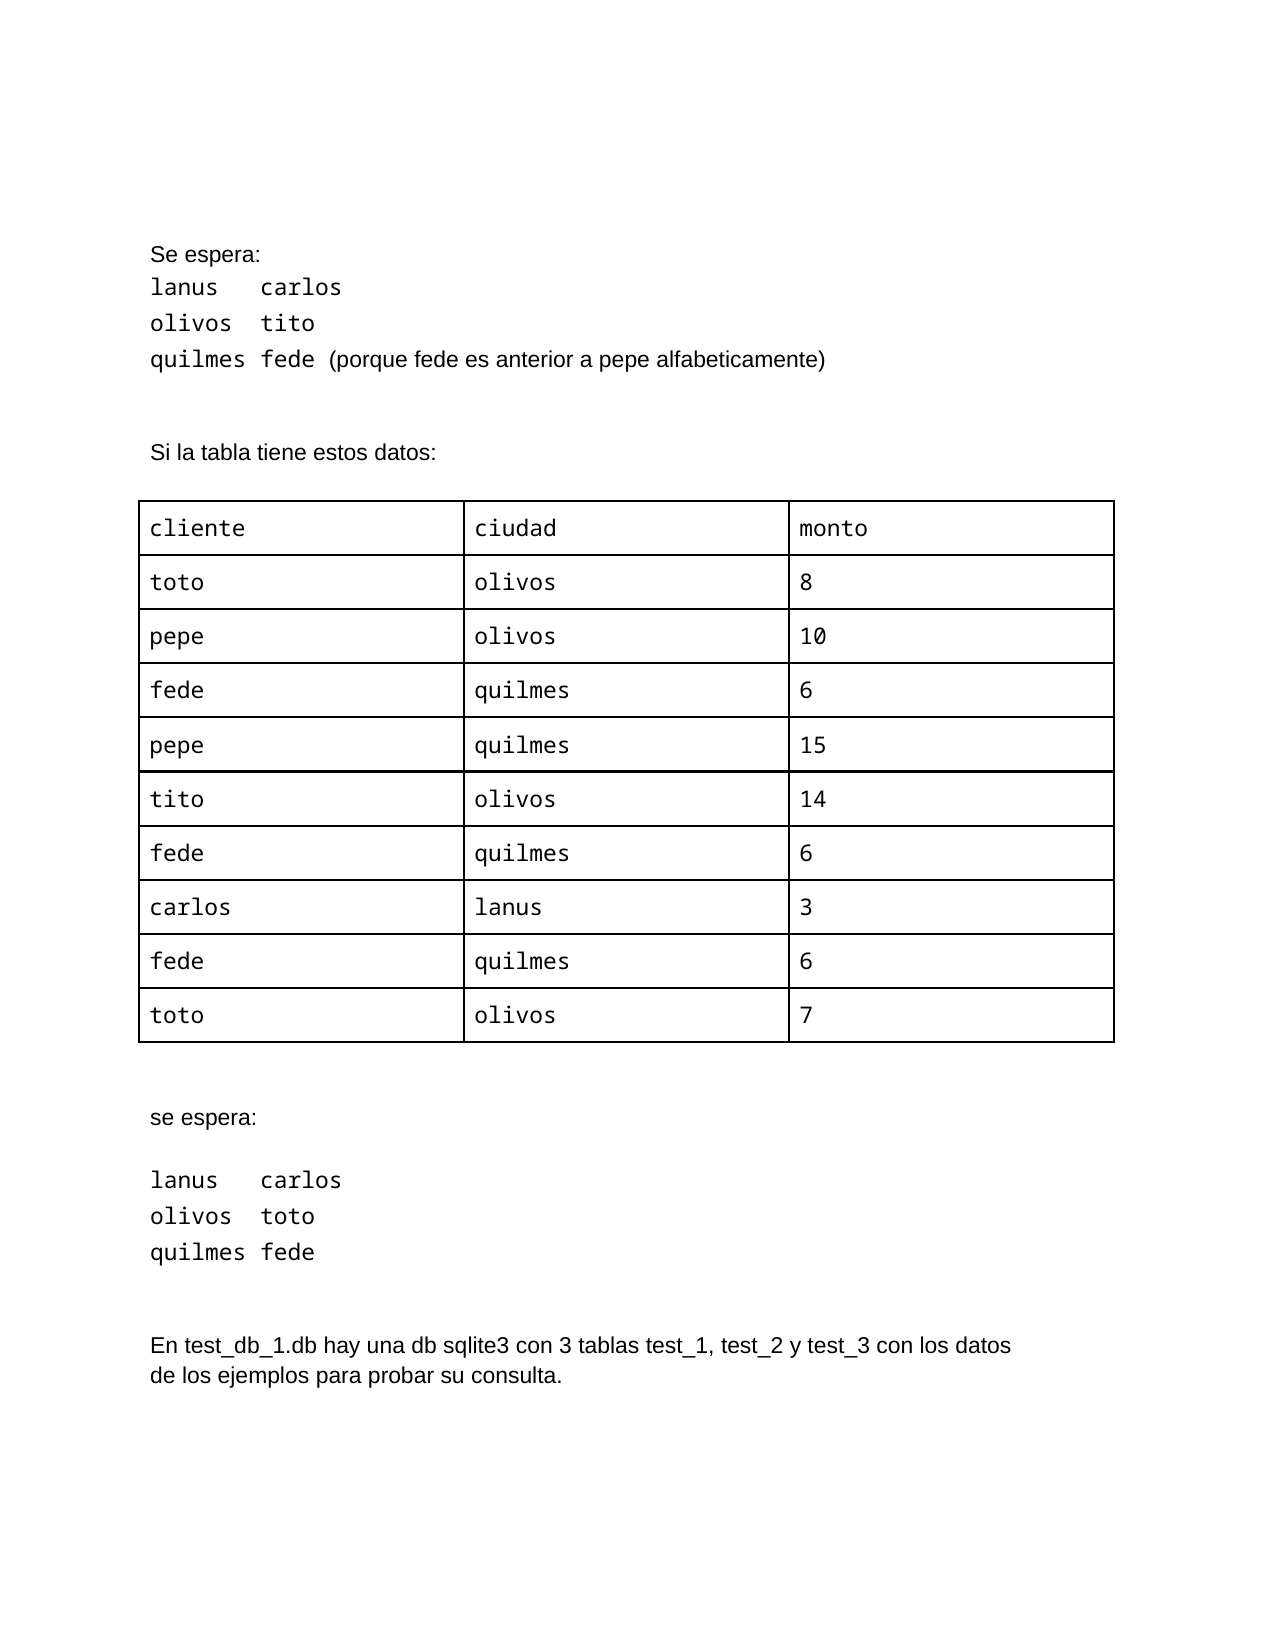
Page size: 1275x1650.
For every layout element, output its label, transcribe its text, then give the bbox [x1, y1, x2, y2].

table_cell olivos [465, 556, 788, 608]
table_cell lanus [465, 881, 788, 933]
table_cell quilmes [465, 935, 788, 987]
table_cell fede [140, 935, 463, 987]
table_cell 6 [790, 664, 1113, 716]
text Si la tabla tiene estos datos: [150, 439, 1125, 465]
table_cell 8 [790, 556, 1113, 608]
table_cell pepe [140, 610, 463, 662]
table_cell tito [140, 773, 463, 824]
table_cell 14 [790, 773, 1113, 824]
text se espera: [150, 1104, 1125, 1130]
table_cell quilmes [465, 664, 788, 716]
table_cell quilmes [465, 827, 788, 879]
table_cell pepe [140, 718, 463, 770]
table_header monto [790, 502, 1113, 554]
table_cell 10 [790, 610, 1113, 662]
table_cell olivos [465, 773, 788, 824]
table_cell 6 [790, 827, 1113, 879]
text En test_db_1.db hay una db sqlite3 con 3 tablas test_1, test_2 y test_3 con los datos [150, 1332, 1125, 1359]
text olivos tito [150, 307, 1125, 338]
table_cell fede [140, 827, 463, 879]
table_cell 3 [790, 881, 1113, 933]
table_cell 15 [790, 718, 1113, 770]
text de los ejemplos para probar su consulta. [150, 1362, 1125, 1389]
table_cell carlos [140, 881, 463, 933]
table_cell toto [140, 556, 463, 608]
table_cell 7 [790, 989, 1113, 1041]
table_cell fede [140, 664, 463, 716]
text quilmes fede [150, 1236, 1125, 1267]
table_header cliente [140, 502, 463, 554]
text lanus carlos [150, 271, 1125, 302]
text quilmes fede (porque fede es anterior a pepe alfabeticamente) [150, 343, 1125, 374]
table_cell toto [140, 989, 463, 1041]
table_cell olivos [465, 989, 788, 1041]
text olivos toto [150, 1200, 1125, 1231]
table_cell olivos [465, 610, 788, 662]
text Se espera: [150, 241, 1125, 267]
table_cell quilmes [465, 718, 788, 770]
text lanus carlos [150, 1164, 1125, 1195]
table_header ciudad [465, 502, 788, 554]
table_cell 6 [790, 935, 1113, 987]
